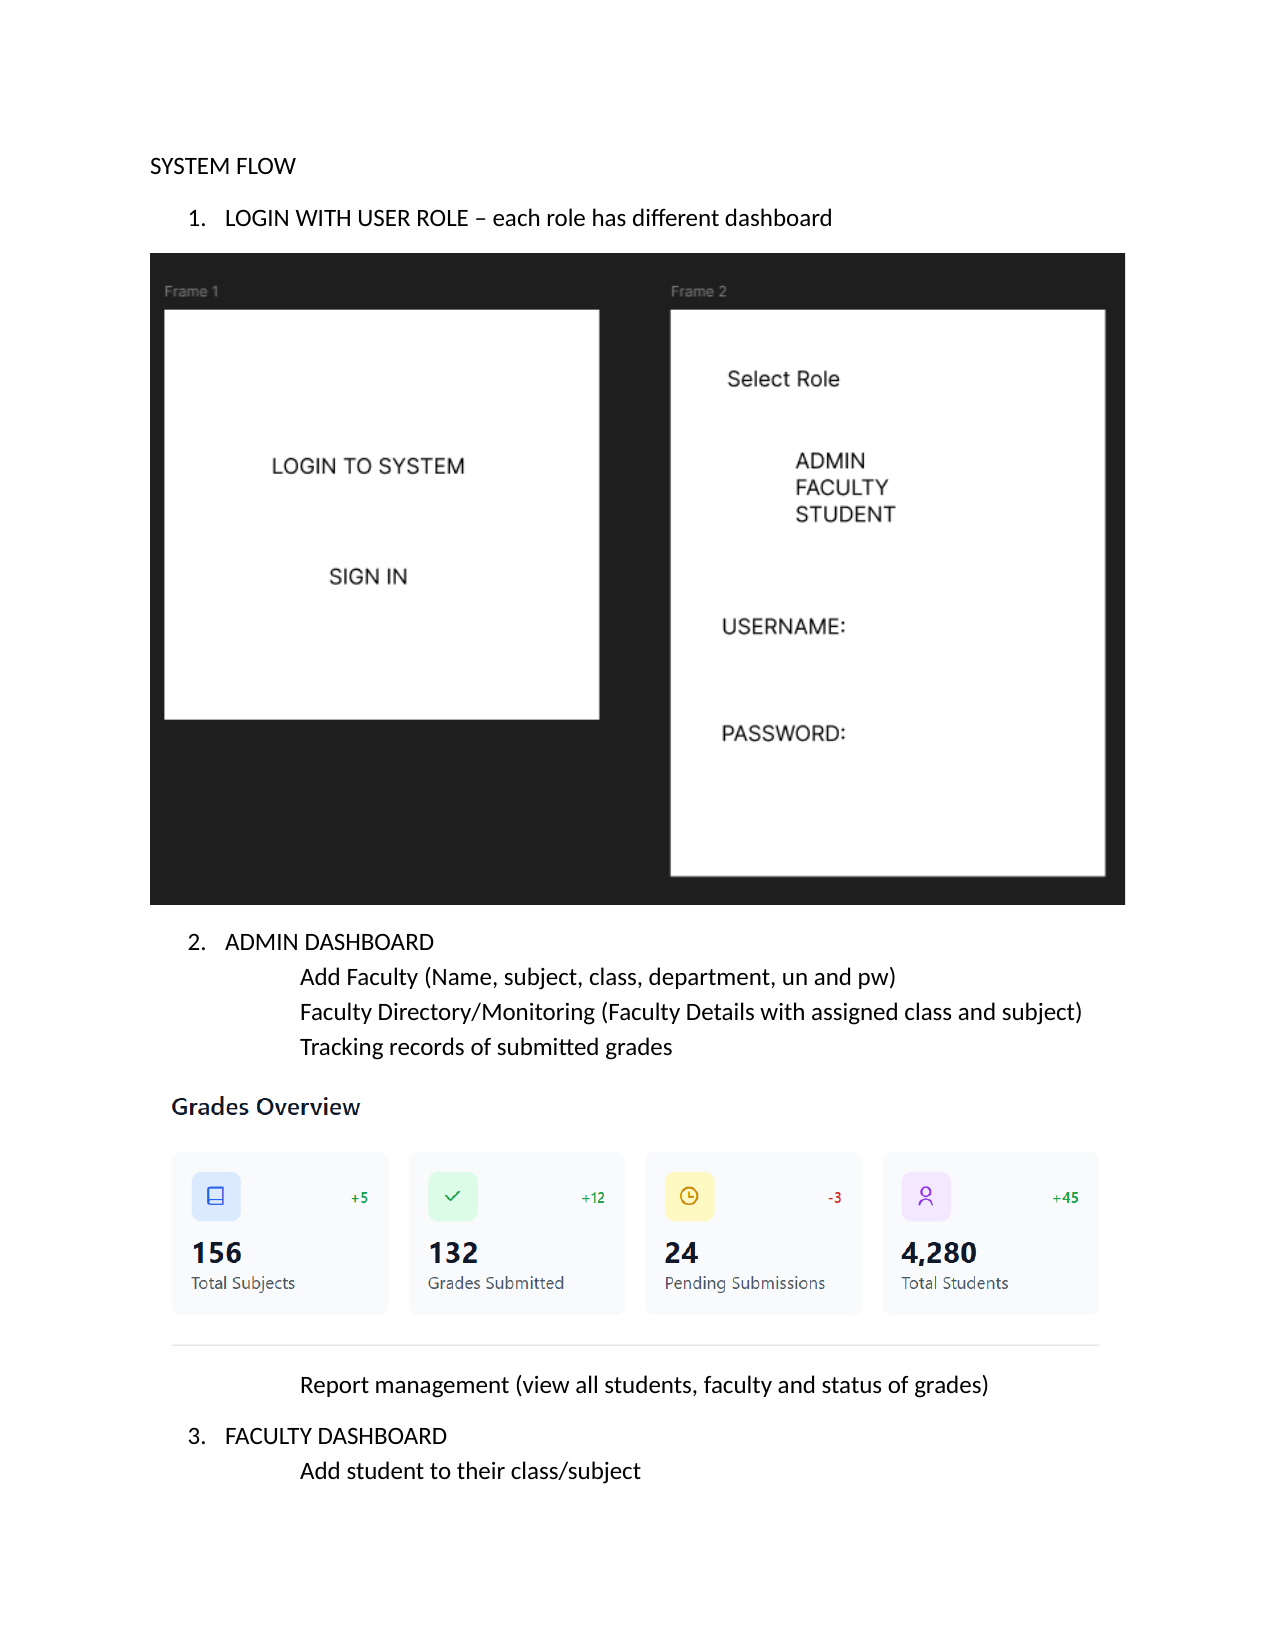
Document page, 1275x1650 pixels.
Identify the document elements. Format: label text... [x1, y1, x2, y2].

picture [150, 253, 1125, 905]
list Add student to their class/subject [300, 1456, 1125, 1486]
list LOGIN WITH USER ROLE – each role has different dashboard [187, 202, 1125, 232]
list Tracking records of submitted grades [300, 1031, 1125, 1061]
list ADMIN DASHBOARD [187, 926, 1125, 956]
text Report management (view all students, faculty and status of grades) [150, 1369, 1125, 1399]
list Faculty Directory/Monitoring (Faculty Details with assigned class and subject) [300, 996, 1125, 1026]
text SYSTEM FLOW [150, 150, 1125, 181]
list Add Faculty (Name, subject, class, department, un and pw) [300, 961, 1125, 991]
picture [150, 1082, 1125, 1348]
list FACULTY DASHBOARD [187, 1421, 1125, 1451]
